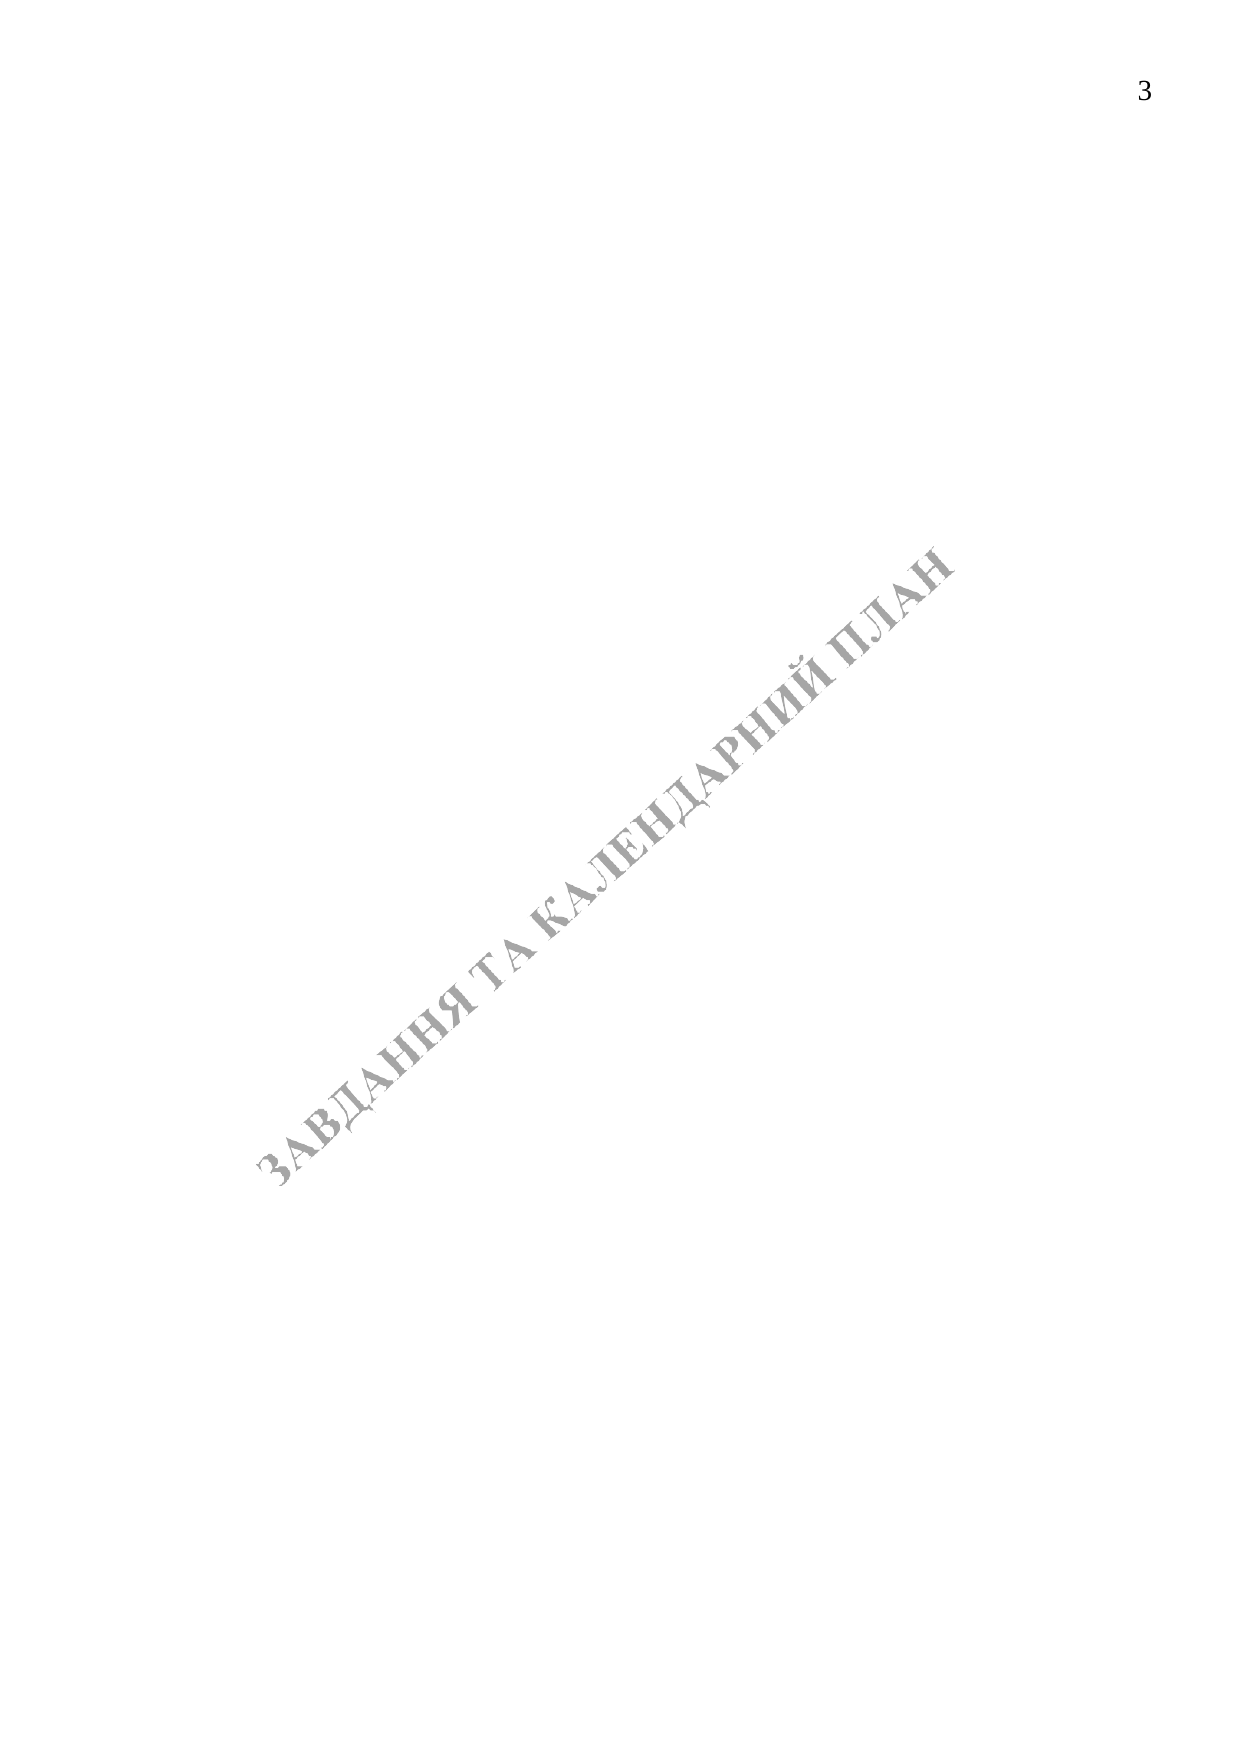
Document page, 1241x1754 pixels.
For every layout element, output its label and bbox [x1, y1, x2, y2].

picture [255, 546, 955, 1186]
